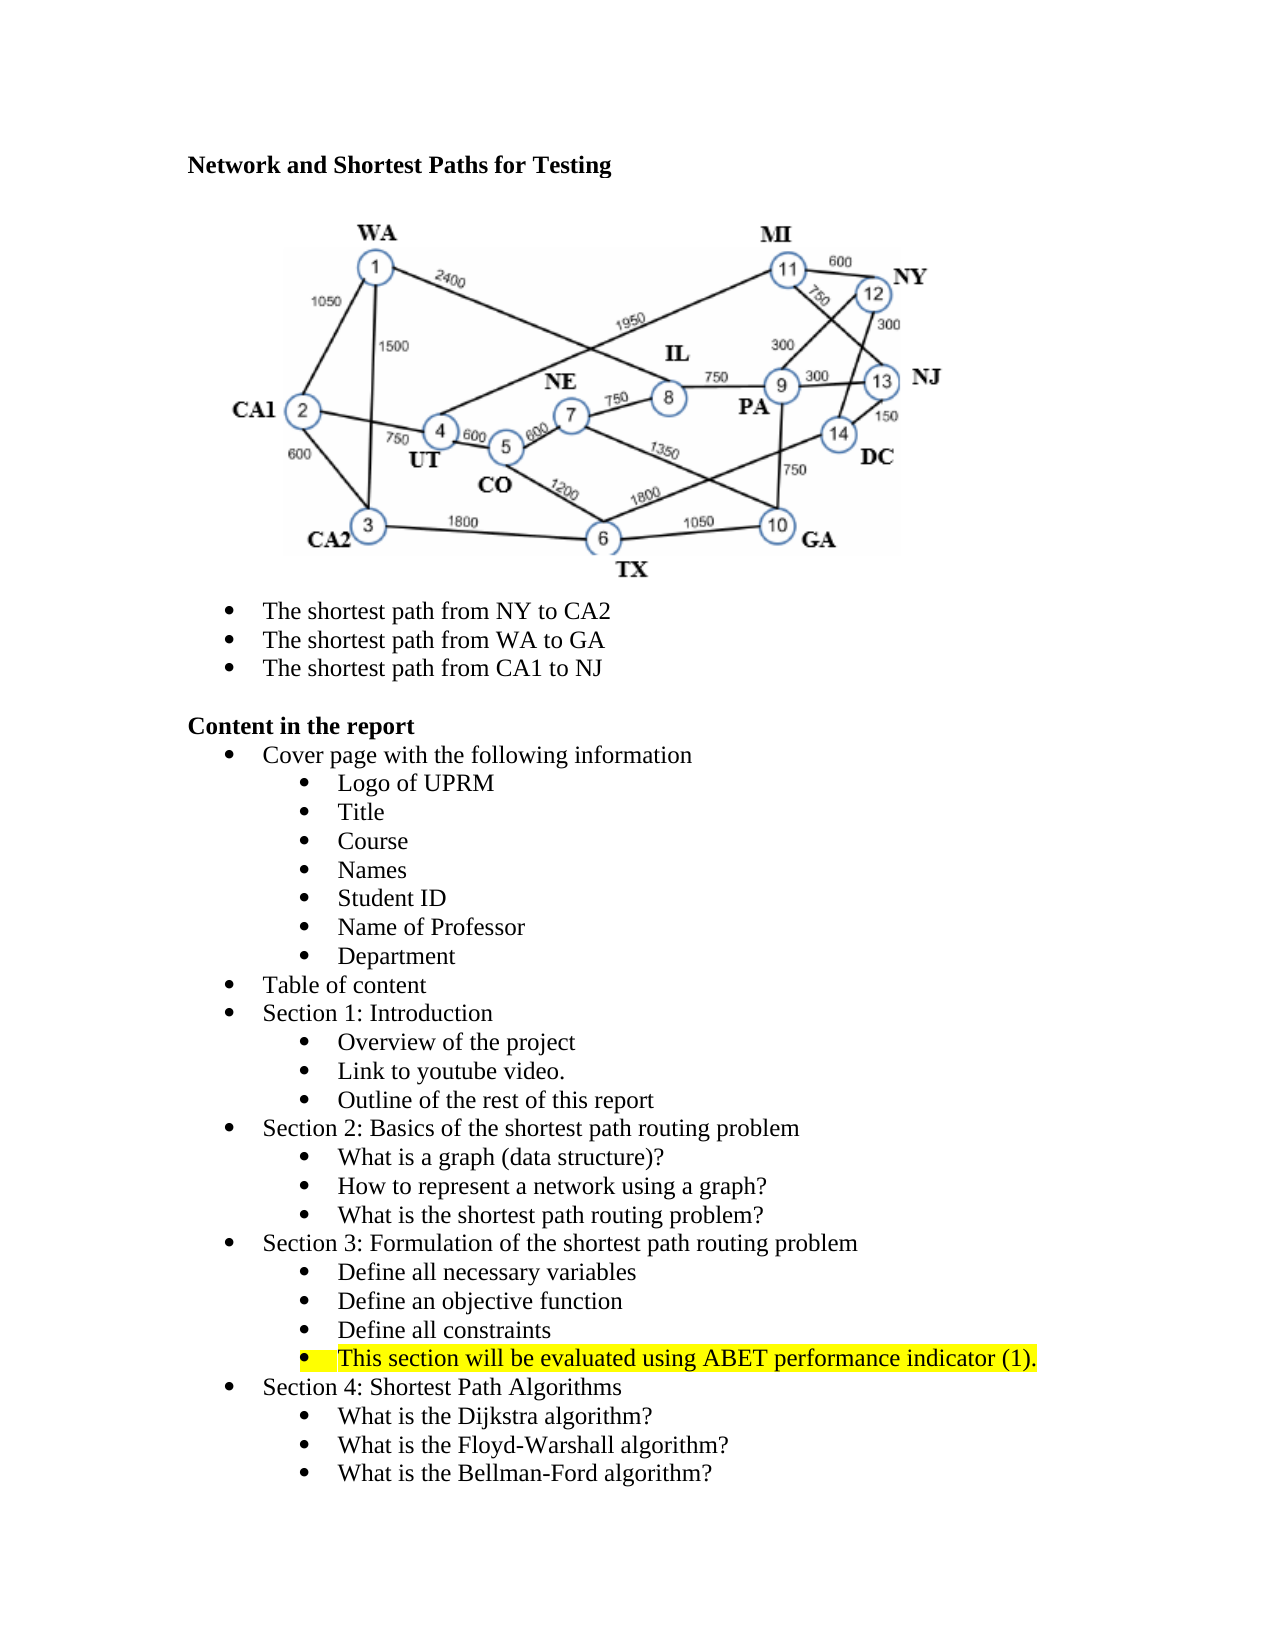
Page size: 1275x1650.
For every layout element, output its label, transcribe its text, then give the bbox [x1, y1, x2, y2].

list Section 4: Shortest Path Algorithms [225, 1372, 1087, 1401]
list Cover page with the following information [225, 740, 1087, 768]
list What is the shortest path routing problem? [300, 1200, 1087, 1228]
list What is the Floyd-Warshall algorithm? [300, 1430, 1087, 1458]
list The shortest path from CA1 to NJ [225, 653, 1087, 682]
list How to represent a network using a graph? [300, 1171, 1087, 1200]
list Name of Professor [300, 912, 1087, 941]
list Define all constraints [300, 1315, 1087, 1343]
picture [187, 178, 958, 596]
text Network and Shortest Paths for Testing [187, 150, 1087, 179]
list Link to youtube video. [300, 1056, 1087, 1085]
list Student ID [300, 883, 1087, 912]
list What is a graph (data structure)? [300, 1142, 1087, 1171]
list Section 1: Introduction [225, 998, 1087, 1027]
list Overview of the project [300, 1027, 1087, 1056]
list Title [300, 797, 1087, 826]
list What is the Dijkstra algorithm? [300, 1401, 1087, 1430]
list Section 3: Formulation of the shortest path routing problem [225, 1228, 1087, 1257]
list Define all necessary variables [300, 1257, 1087, 1286]
list Section 2: Basics of the shortest path routing problem [225, 1113, 1087, 1142]
list Outline of the rest of this report [300, 1085, 1087, 1113]
text Content in the report [187, 711, 1087, 740]
list The shortest path from WA to GA [225, 625, 1087, 653]
list What is the Bellman-Ford algorithm? [300, 1458, 1087, 1487]
list This section will be evaluated using ABET performance indicator (1). [300, 1343, 1087, 1372]
list Department [300, 941, 1087, 970]
list The shortest path from NY to CA2 [225, 596, 1087, 625]
list Course [300, 826, 1087, 855]
list Define an objective function [300, 1286, 1087, 1315]
list Logo of UPRM [300, 768, 1087, 797]
list Names [300, 855, 1087, 883]
list Table of content [225, 970, 1087, 998]
